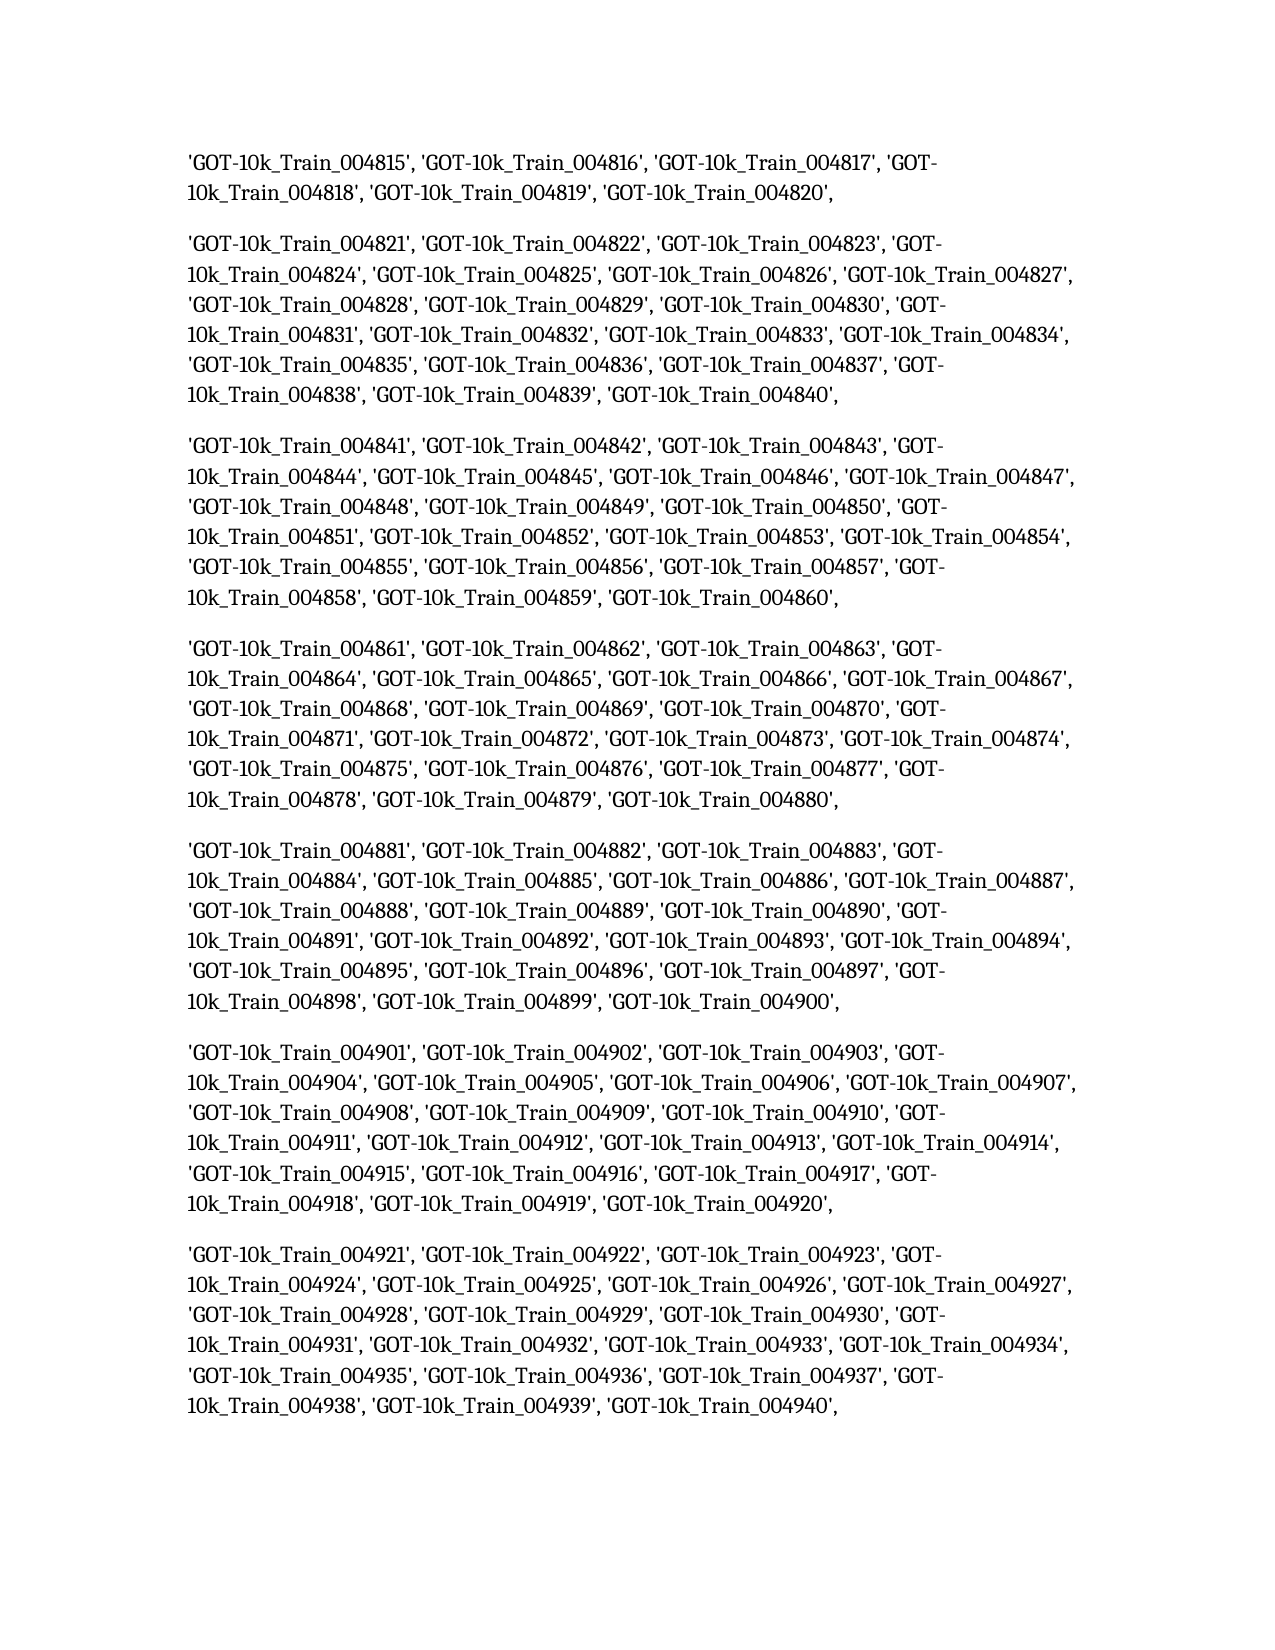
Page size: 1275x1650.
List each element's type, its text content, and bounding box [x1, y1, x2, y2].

text 'GOT-10k_Train_004861', 'GOT-10k_Train_004862', 'GOT-10k_Train_004863', 'GOT-10k_Train_004864', 'GOT-10k_Train_004865', 'GOT-10k_Train_004866', 'GOT-10k_Train_004867', 'GOT-10k_Train_004868', 'GOT-10k_Train_004869', 'GOT-10k_Train_004870', 'GOT-10k_Train_004871', 'GOT-10k_Train_004872', 'GOT-10k_Train_004873', 'GOT-10k_Train_004874', 'GOT-10k_Train_004875', 'GOT-10k_Train_004876', 'GOT-10k_Train_004877', 'GOT-10k_Train_004878', 'GOT-10k_Train_004879', 'GOT-10k_Train_004880', [187, 635, 1087, 813]
text 'GOT-10k_Train_004921', 'GOT-10k_Train_004922', 'GOT-10k_Train_004923', 'GOT-10k_Train_004924', 'GOT-10k_Train_004925', 'GOT-10k_Train_004926', 'GOT-10k_Train_004927', 'GOT-10k_Train_004928', 'GOT-10k_Train_004929', 'GOT-10k_Train_004930', 'GOT-10k_Train_004931', 'GOT-10k_Train_004932', 'GOT-10k_Train_004933', 'GOT-10k_Train_004934', 'GOT-10k_Train_004935', 'GOT-10k_Train_004936', 'GOT-10k_Train_004937', 'GOT-10k_Train_004938', 'GOT-10k_Train_004939', 'GOT-10k_Train_004940', [187, 1242, 1087, 1419]
text 'GOT-10k_Train_004881', 'GOT-10k_Train_004882', 'GOT-10k_Train_004883', 'GOT-10k_Train_004884', 'GOT-10k_Train_004885', 'GOT-10k_Train_004886', 'GOT-10k_Train_004887', 'GOT-10k_Train_004888', 'GOT-10k_Train_004889', 'GOT-10k_Train_004890', 'GOT-10k_Train_004891', 'GOT-10k_Train_004892', 'GOT-10k_Train_004893', 'GOT-10k_Train_004894', 'GOT-10k_Train_004895', 'GOT-10k_Train_004896', 'GOT-10k_Train_004897', 'GOT-10k_Train_004898', 'GOT-10k_Train_004899', 'GOT-10k_Train_004900', [187, 837, 1087, 1015]
text 'GOT-10k_Train_004821', 'GOT-10k_Train_004822', 'GOT-10k_Train_004823', 'GOT-10k_Train_004824', 'GOT-10k_Train_004825', 'GOT-10k_Train_004826', 'GOT-10k_Train_004827', 'GOT-10k_Train_004828', 'GOT-10k_Train_004829', 'GOT-10k_Train_004830', 'GOT-10k_Train_004831', 'GOT-10k_Train_004832', 'GOT-10k_Train_004833', 'GOT-10k_Train_004834', 'GOT-10k_Train_004835', 'GOT-10k_Train_004836', 'GOT-10k_Train_004837', 'GOT-10k_Train_004838', 'GOT-10k_Train_004839', 'GOT-10k_Train_004840', [187, 231, 1087, 409]
text 'GOT-10k_Train_004841', 'GOT-10k_Train_004842', 'GOT-10k_Train_004843', 'GOT-10k_Train_004844', 'GOT-10k_Train_004845', 'GOT-10k_Train_004846', 'GOT-10k_Train_004847', 'GOT-10k_Train_004848', 'GOT-10k_Train_004849', 'GOT-10k_Train_004850', 'GOT-10k_Train_004851', 'GOT-10k_Train_004852', 'GOT-10k_Train_004853', 'GOT-10k_Train_004854', 'GOT-10k_Train_004855', 'GOT-10k_Train_004856', 'GOT-10k_Train_004857', 'GOT-10k_Train_004858', 'GOT-10k_Train_004859', 'GOT-10k_Train_004860', [187, 433, 1087, 611]
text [187, 150, 1087, 207]
text 'GOT-10k_Train_004901', 'GOT-10k_Train_004902', 'GOT-10k_Train_004903', 'GOT-10k_Train_004904', 'GOT-10k_Train_004905', 'GOT-10k_Train_004906', 'GOT-10k_Train_004907', 'GOT-10k_Train_004908', 'GOT-10k_Train_004909', 'GOT-10k_Train_004910', 'GOT-10k_Train_004911', 'GOT-10k_Train_004912', 'GOT-10k_Train_004913', 'GOT-10k_Train_004914', 'GOT-10k_Train_004915', 'GOT-10k_Train_004916', 'GOT-10k_Train_004917', 'GOT-10k_Train_004918', 'GOT-10k_Train_004919', 'GOT-10k_Train_004920', [187, 1039, 1087, 1217]
